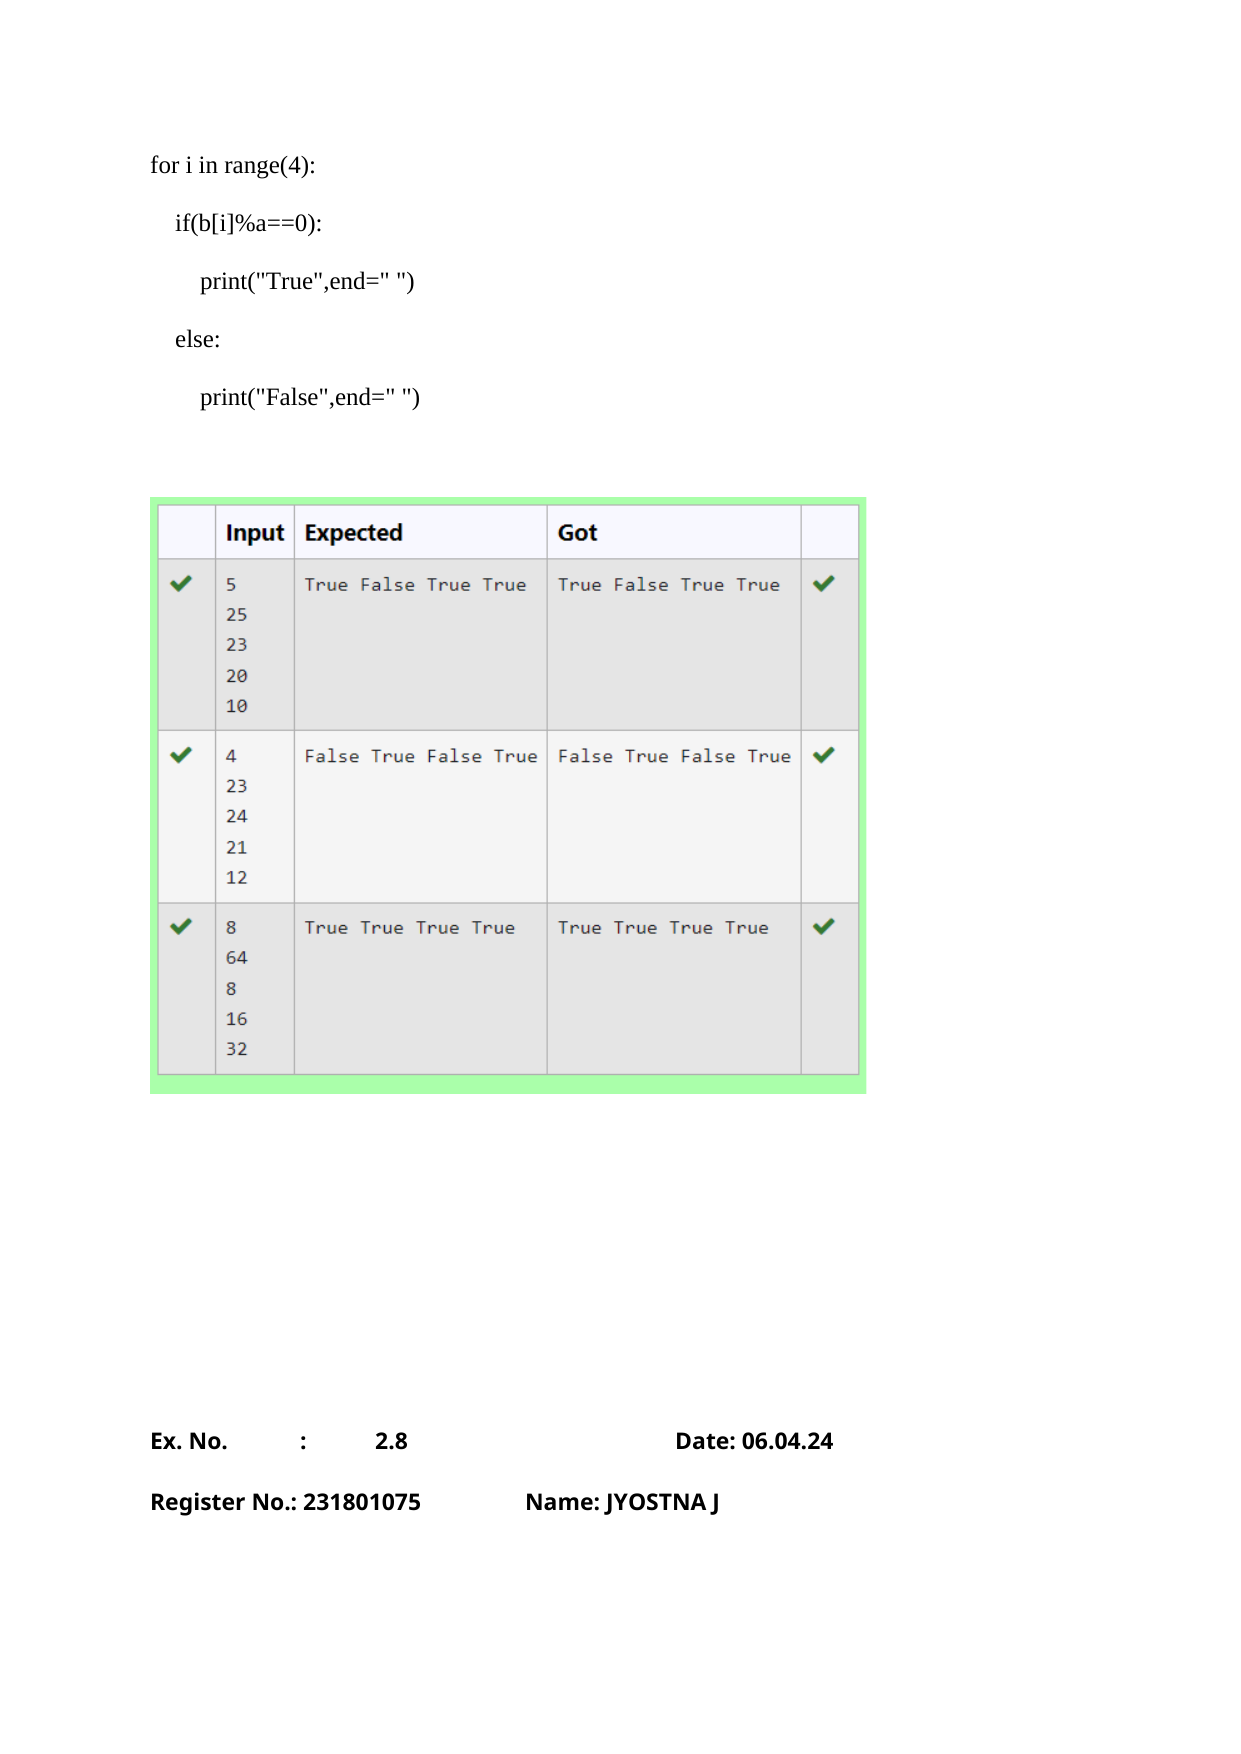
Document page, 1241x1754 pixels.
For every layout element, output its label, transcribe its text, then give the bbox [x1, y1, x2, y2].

text Register No.: 231801075 Name: JYOSTNA J [150, 1485, 1090, 1517]
picture [150, 497, 867, 1094]
text for i in range(4): [150, 150, 1090, 179]
text Ex. No. : 2.8 Date: 06.04.24 [150, 1425, 1090, 1456]
text print("True",end=" ") [150, 266, 1090, 294]
text print("False",end=" ") [150, 382, 1090, 410]
text if(b[i]%a==0): [150, 208, 1090, 237]
text else: [150, 324, 1090, 352]
